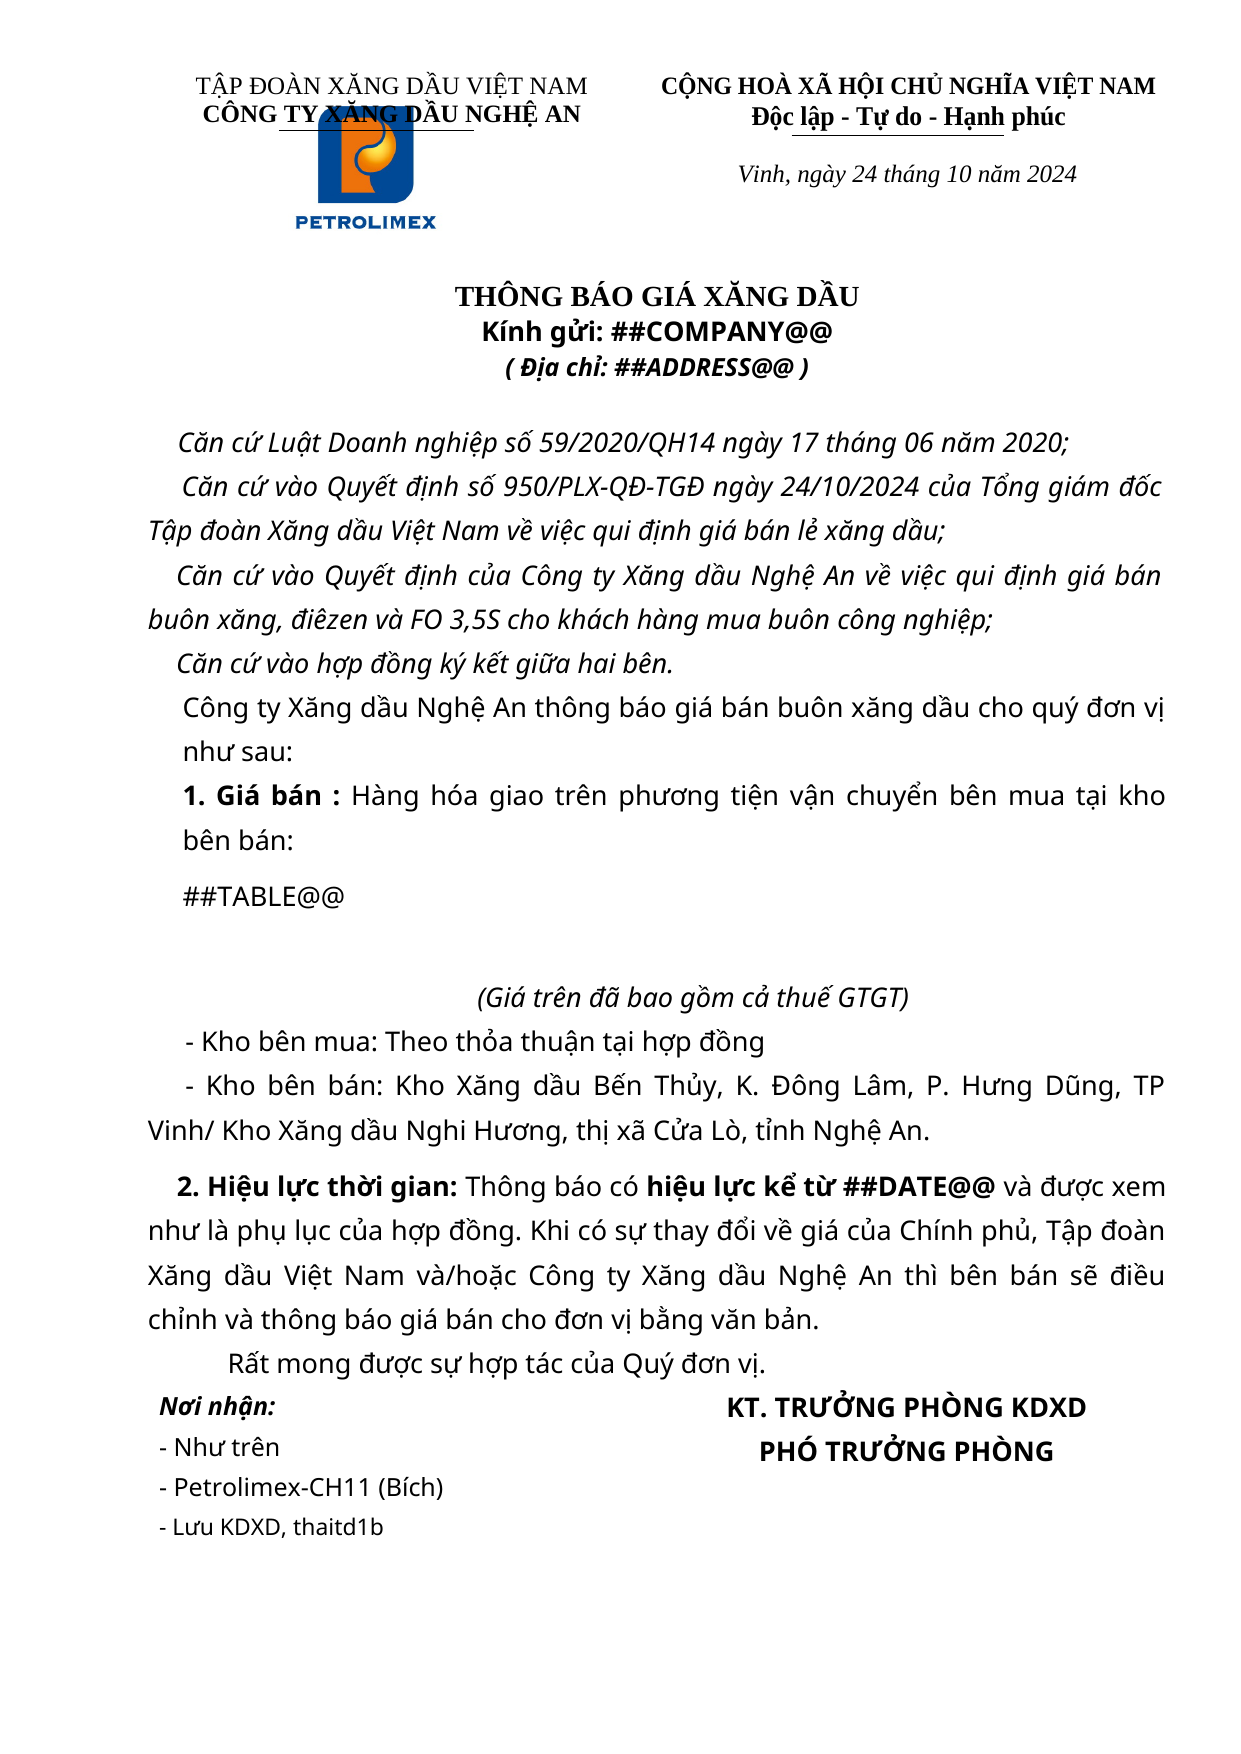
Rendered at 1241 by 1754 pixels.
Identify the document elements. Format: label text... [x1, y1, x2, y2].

picture [340, 88, 349, 93]
picture [410, 88, 419, 93]
text ##TABLE@@ [182, 878, 1166, 914]
text Căn cứ vào hợp đồng ký kết giữa hai bên. [148, 644, 1166, 681]
text Căn cứ Luật Doanh nghiệp số 59/2020/QH14 ngày 17 tháng 06 năm 2020; [148, 423, 1166, 460]
table_header KT. TRƯỞNG PHÒNG KDXD PHÓ TRƯỞNG PHÒNG Trần Đình Thái [654, 1389, 1159, 1608]
text Công ty Xăng dầu Nghệ An thông báo giá bán buôn xăng dầu cho quý đơn vị như sau: [182, 688, 1166, 769]
text - Kho bên mua: Theo thỏa thuận tại hợp đồng [148, 1023, 1166, 1059]
picture [385, 88, 394, 93]
text - Kho bên bán: Kho Xăng dầu Bến Thủy, K. Đông Lâm, P. Hưng Dũng, TP Vinh/ Kho Xăng dầu Nghi Hương, thị xã Cửa Lò, tỉnh Nghệ An. [148, 1067, 1166, 1148]
picture [279, 88, 449, 130]
text Căn cứ vào Quyết định số 950/PLX-QĐ-TGĐ ngày 24/10/2024 của Tổng giám đốc Tập đoàn Xăng dầu Việt Nam về việc qui định giá bán lẻ xăng dầu; [148, 468, 1166, 549]
text ( Địa chỉ: ##ADDRESS@@ ) [148, 350, 1166, 384]
table_header Nơi nhận: - Như trên - Petrolimex-CH11 (Bích) - Lưu KDXD, thaitd1b [148, 1389, 653, 1608]
text Rất mong được sự hợp tác của Quý đơn vị. [148, 1344, 1166, 1381]
picture [279, 131, 449, 246]
text (Giá trên đã bao gồm cả thuế GTGT) [223, 978, 1166, 1015]
text 2. Hiệu lực thời gian: Thông báo có hiệu lực kể từ ##DATE@@ và được xem như là phụ lục của hợp đồng. Khi có sự thay đổi về giá của Chính phủ, Tập đoàn Xăng dầu Việt Nam và/hoặc Công ty Xăng dầu Nghệ An thì bên bán sẽ điều chỉnh và thông báo giá bán cho đơn vị bằng văn bản. [148, 1168, 1166, 1337]
text Kính gửi: ##COMPANY@@ [148, 313, 1166, 350]
text Căn cứ vào Quyết định của Công ty Xăng dầu Nghệ An về việc qui định giá bán buôn xăng, điêzen và FO 3,5S cho khách hàng mua buôn công nghiệp; [148, 556, 1166, 637]
text 1. Giá bán : Hàng hóa giao trên phương tiện vận chuyển bên mua tại kho bên bán: [182, 777, 1166, 858]
